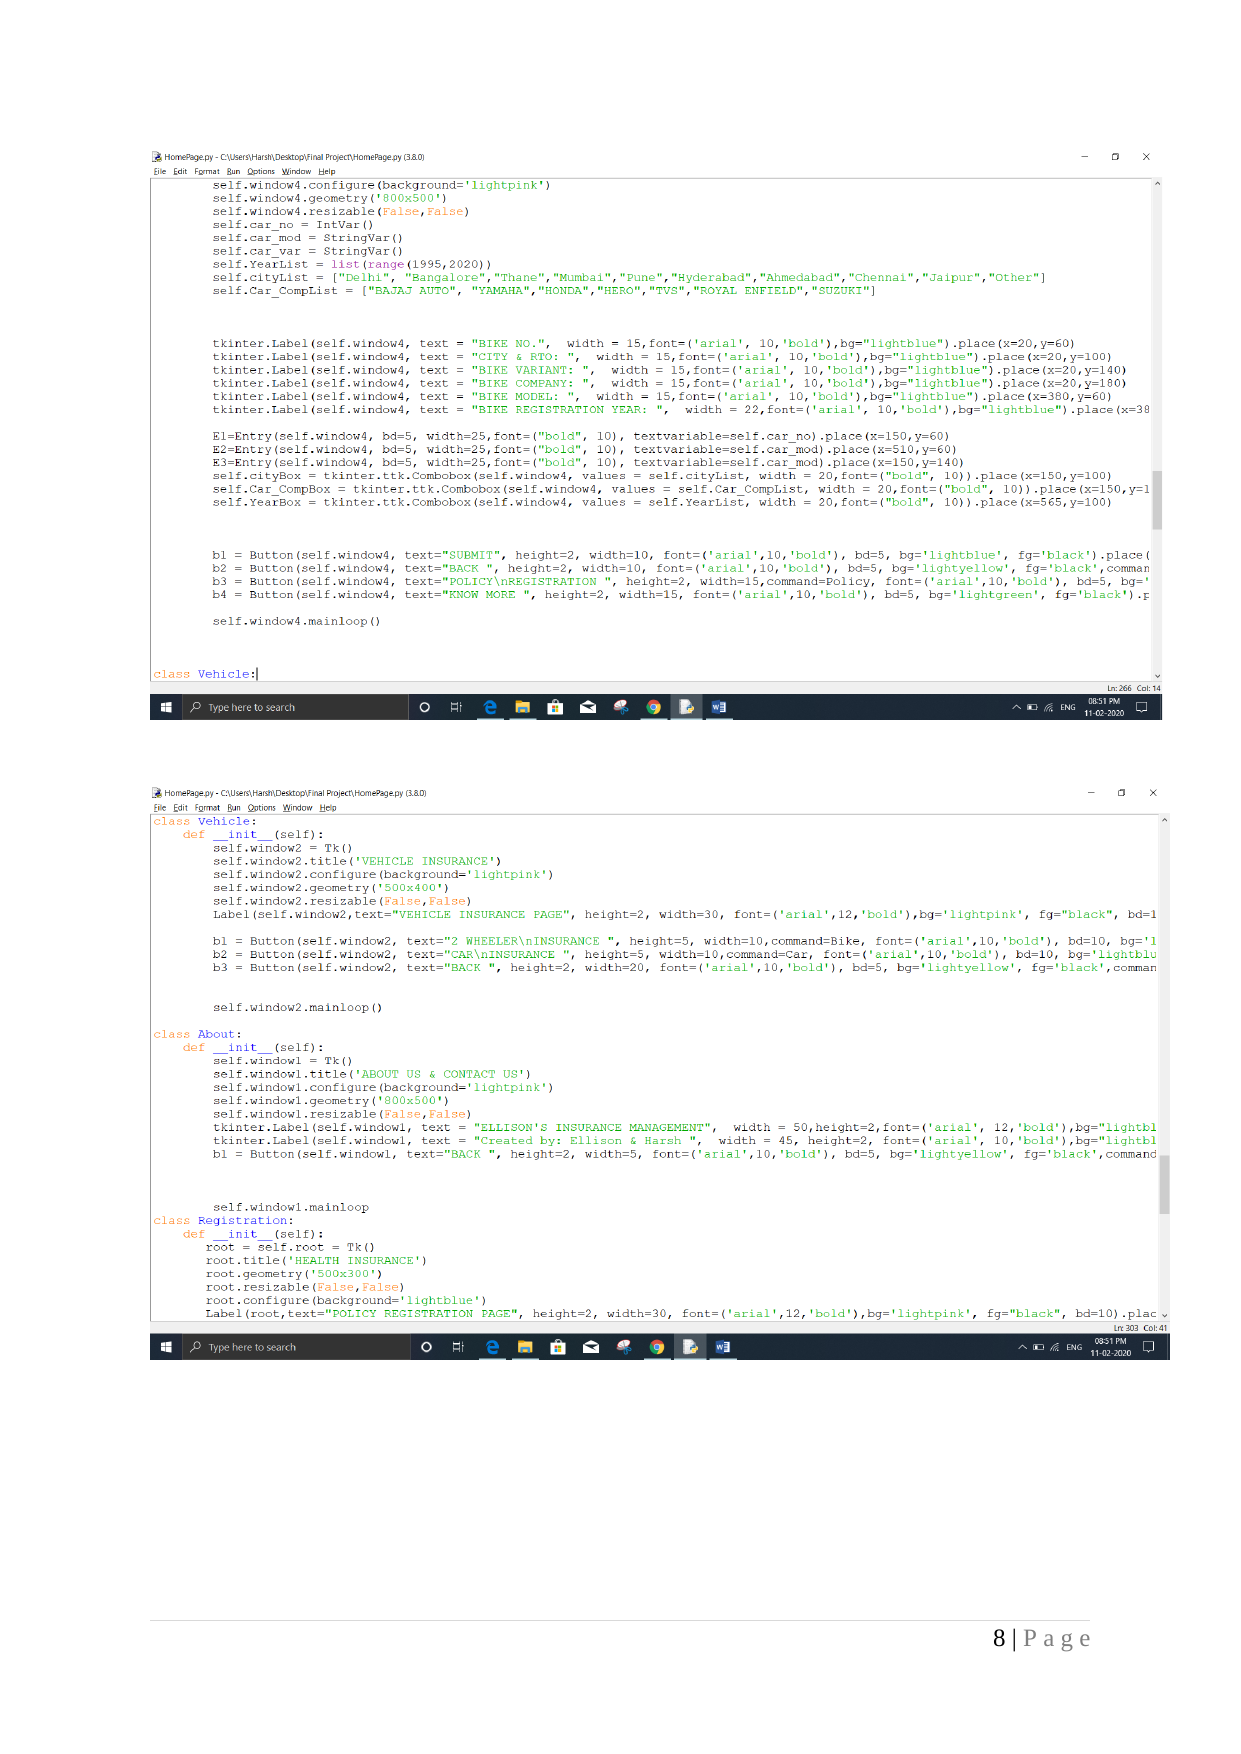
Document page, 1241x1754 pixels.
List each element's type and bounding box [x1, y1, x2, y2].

picture [150, 150, 1163, 720]
picture [150, 786, 1170, 1360]
